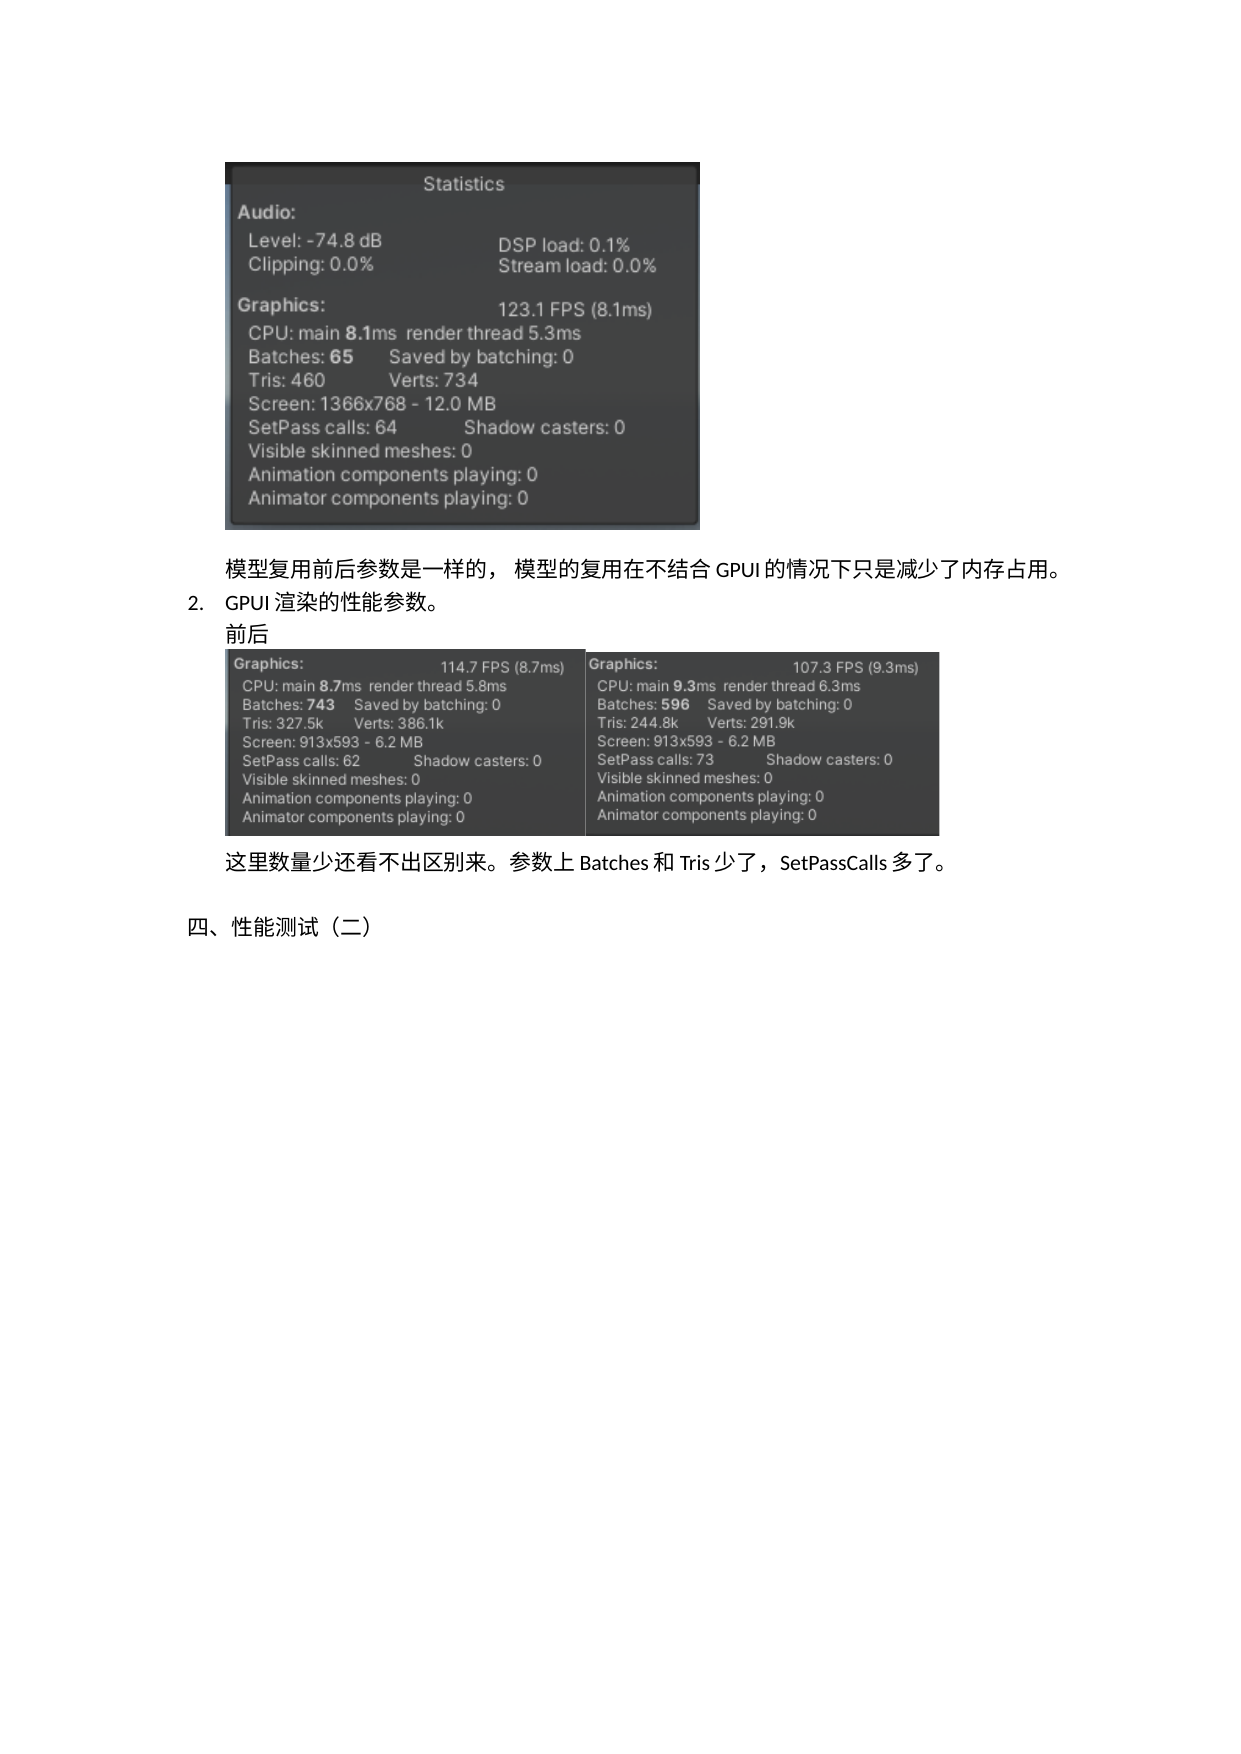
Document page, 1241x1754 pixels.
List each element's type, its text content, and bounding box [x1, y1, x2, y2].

text 四、性能测试（二） [187, 909, 1053, 942]
list 前后 [225, 617, 1053, 649]
list 这里数量少还看不出区别来。参数上Batches和Tris少了，SetPassCalls多了。 [225, 844, 1053, 877]
picture [225, 162, 700, 530]
picture [225, 649, 940, 836]
list 模型复用前后参数是一样的， 模型的复用在不结合GPUI的情况下只是减少了内存占用。 [225, 552, 1053, 584]
list GPUI渲染的性能参数。 [187, 584, 1053, 617]
